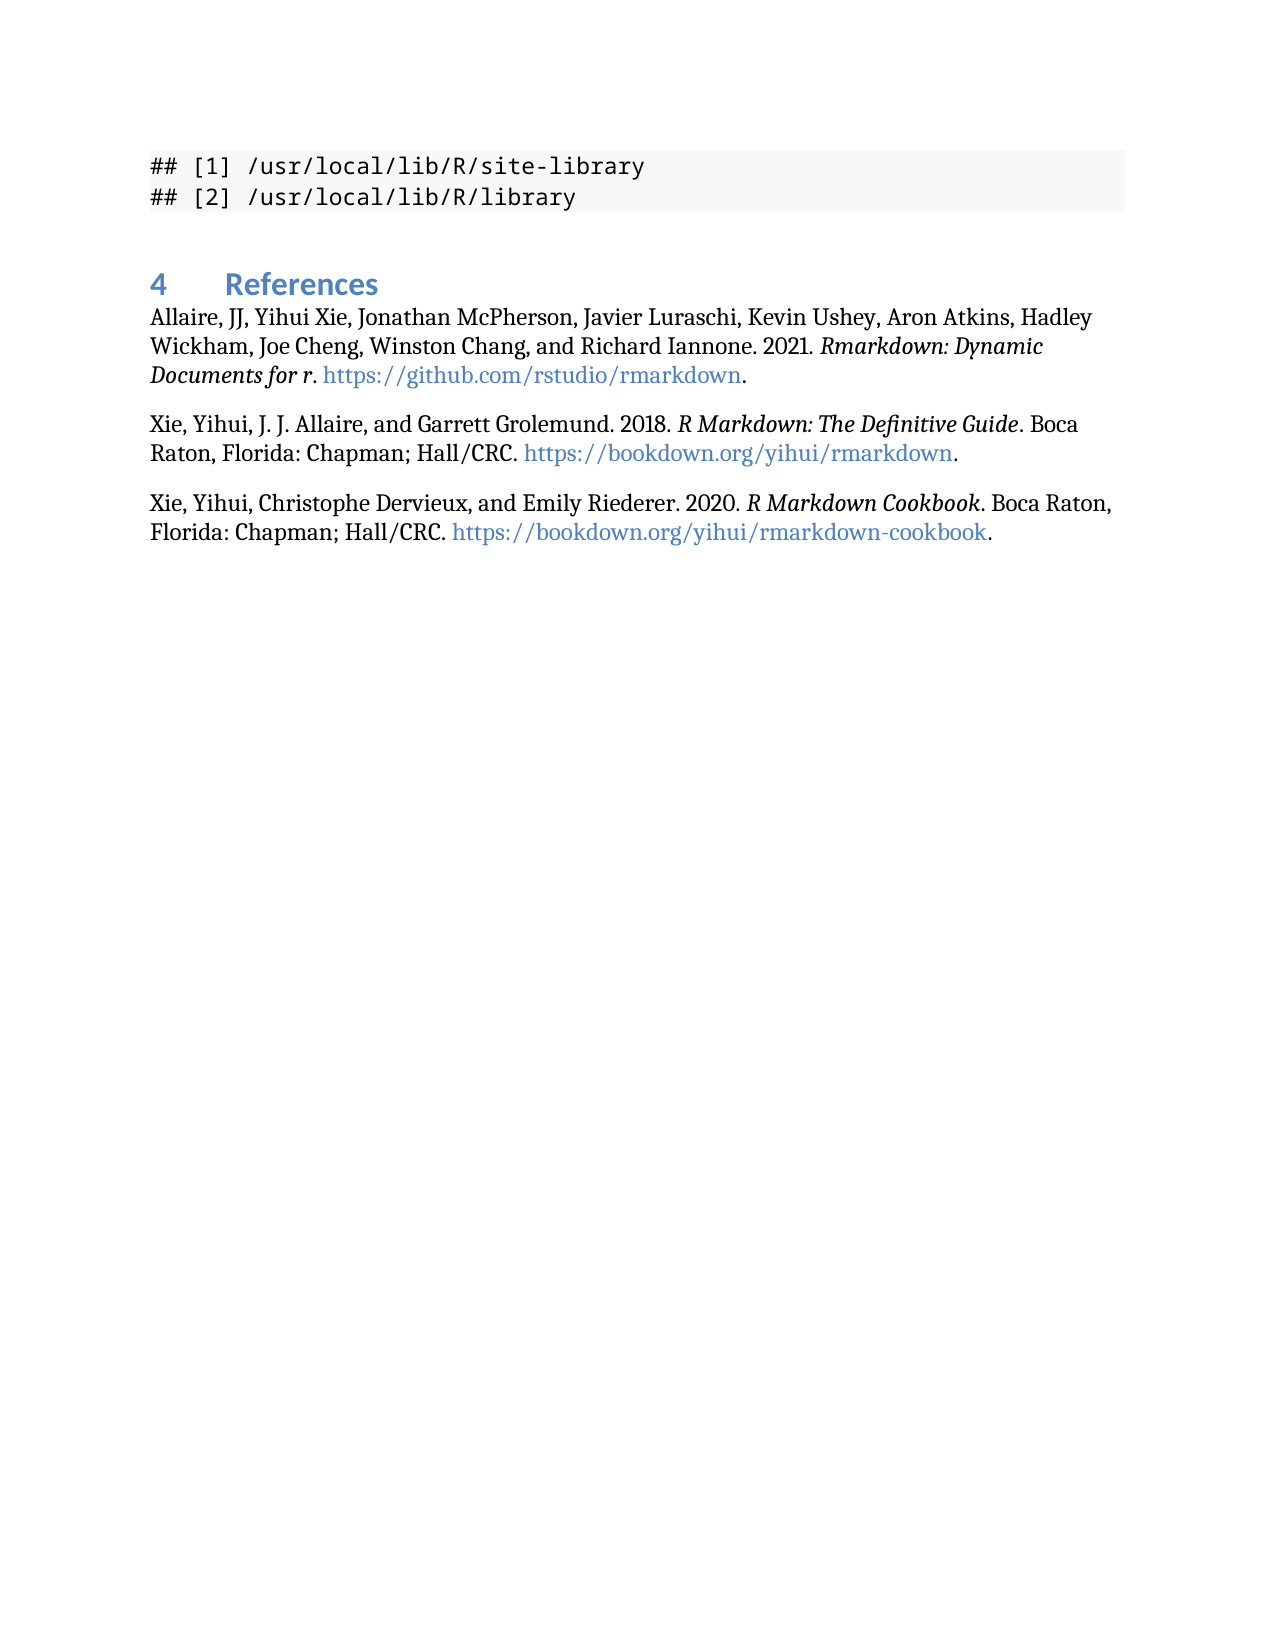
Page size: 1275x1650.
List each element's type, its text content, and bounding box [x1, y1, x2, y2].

text Allaire, JJ, Yihui Xie, Jonathan McPherson, Javier Luraschi, Kevin Ushey, Aron Atkins, Hadley Wickham, Joe Cheng, Winston Chang, and Richard Iannone. 2021. Rmarkdown: Dynamic Documents for r. https://github.com/rstudio/rmarkdown. [150, 303, 1125, 389]
subtitle 4 References [150, 262, 1125, 303]
text Xie, Yihui, Christophe Dervieux, and Emily Riederer. 2020. R Markdown Cookbook. Boca Raton, Florida: Chapman; Hall/CRC. https://bookdown.org/yihui/rmarkdown-cookbook. [150, 489, 1125, 546]
text Xie, Yihui, J. J. Allaire, and Garrett Grolemund. 2018. R Markdown: The Definitive Guide. Boca Raton, Florida: Chapman; Hall/CRC. https://bookdown.org/yihui/rmarkdown. [150, 410, 1125, 468]
